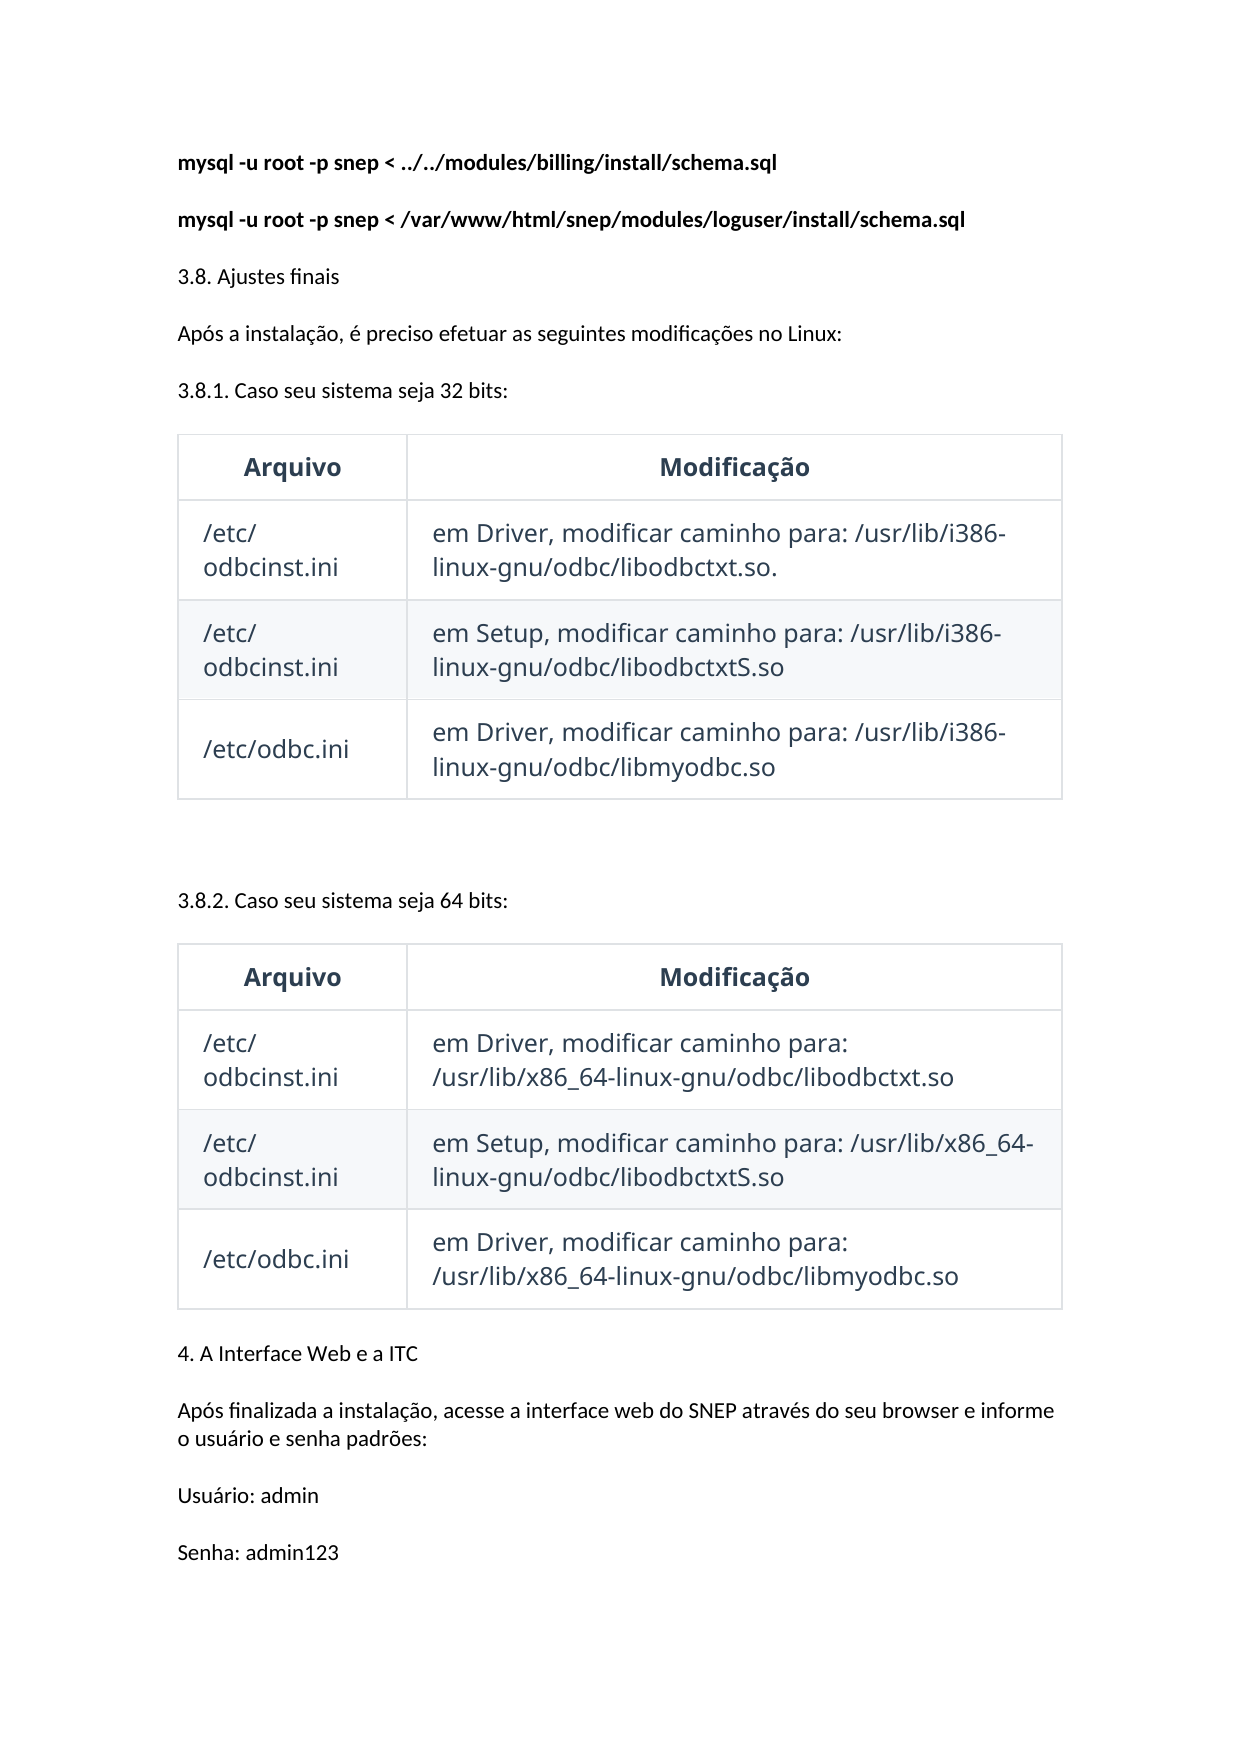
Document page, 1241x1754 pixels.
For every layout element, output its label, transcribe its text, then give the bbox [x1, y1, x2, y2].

text Senha: admin123 [177, 1538, 1063, 1566]
table_header Modificação [408, 435, 1061, 499]
table_cell em Driver, modificar caminho para: /usr/lib/x86_64-linux-gnu/odbc/libmyodbc.so [408, 1210, 1061, 1308]
table_cell em Driver, modificar caminho para: /usr/lib/i386-linux-gnu/odbc/libodbctxt.so. [408, 501, 1061, 599]
text mysql -u root -p snep < ../../modules/billing/install/schema.sql [177, 148, 1063, 176]
table_cell em Setup, modificar caminho para: /usr/lib/i386-linux-gnu/odbc/libodbctxtS.so [408, 601, 1061, 698]
table_header Arquivo [179, 945, 406, 1009]
table_header Modificação [408, 945, 1061, 1009]
text 3.8.2. Caso seu sistema seja 64 bits: [177, 886, 1063, 914]
text mysql -u root -p snep < /var/www/html/snep/modules/loguser/install/schema.sql [177, 205, 1063, 233]
table_cell em Driver, modificar caminho para: /usr/lib/i386-linux-gnu/odbc/libmyodbc.so [408, 700, 1061, 798]
text Usuário: admin [177, 1481, 1063, 1509]
text 4. A Interface Web e a ITC [177, 1339, 1063, 1367]
table_cell /etc/odbcinst.ini [179, 501, 406, 599]
table_cell em Setup, modificar caminho para: /usr/lib/x86_64-linux-gnu/odbc/libodbctxtS.so [408, 1110, 1061, 1208]
text 3.8. Ajustes finais [177, 262, 1063, 290]
text 3.8.1. Caso seu sistema seja 32 bits: [177, 376, 1063, 404]
table_cell /etc/odbcinst.ini [179, 601, 406, 698]
table_header Arquivo [179, 435, 406, 499]
table_cell /etc/odbc.ini [179, 1210, 406, 1308]
text Após finalizada a instalação, acesse a interface web do SNEP através do seu browser e informe o usuário e senha padrões: [177, 1396, 1063, 1452]
table_cell /etc/odbcinst.ini [179, 1110, 406, 1208]
table_cell /etc/odbcinst.ini [179, 1011, 406, 1109]
table_cell em Driver, modificar caminho para: /usr/lib/x86_64-linux-gnu/odbc/libodbctxt.so [408, 1011, 1061, 1109]
table_cell /etc/odbc.ini [179, 700, 406, 798]
text Após a instalação, é preciso efetuar as seguintes modificações no Linux: [177, 319, 1063, 347]
